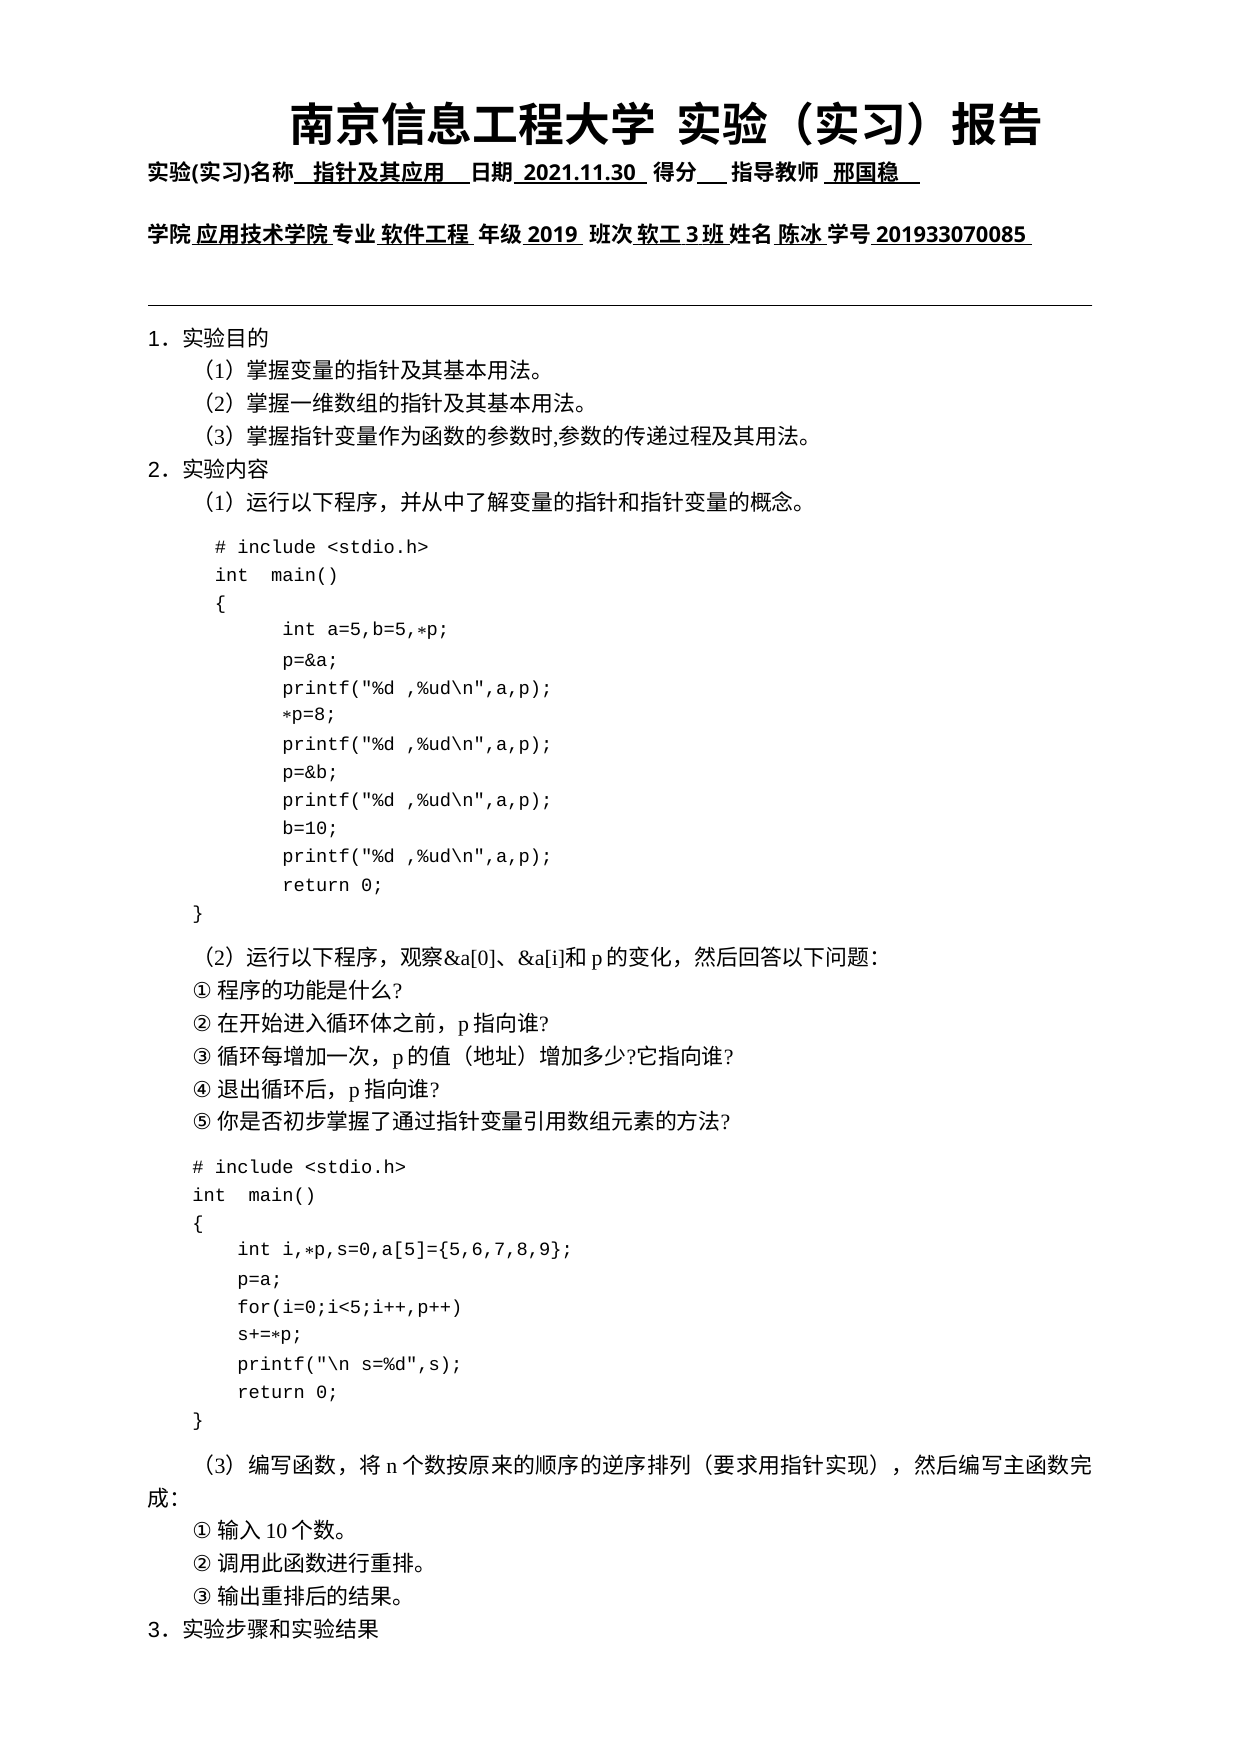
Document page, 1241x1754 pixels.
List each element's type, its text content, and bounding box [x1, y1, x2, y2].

text ① 程序的功能是什么? [148, 972, 1092, 1005]
text ⑤ 你是否初步掌握了通过指针变量引用数组元素的方法? [148, 1103, 1092, 1136]
text （2）运行以下程序，观察&a[0]、&a[i]和p的变化，然后回答以下问题： [148, 939, 1092, 972]
text ① 输入10个数。 [148, 1512, 1092, 1545]
text ② 调用此函数进行重排。 [148, 1545, 1092, 1578]
text return 0; [148, 868, 1092, 897]
text int main() [148, 559, 1092, 587]
text *p=8; [148, 700, 1092, 728]
text 1．实验目的 [148, 319, 1092, 352]
text （2）掌握一维数组的指针及其基本用法。 [148, 385, 1092, 418]
text for(i=0;i<5;i++,p++) [148, 1291, 1092, 1319]
text printf("%d ,%ud\n",a,p); [148, 728, 1092, 756]
text # include <stdio.h> [148, 531, 1092, 559]
text 3．实验步骤和实验结果 [148, 1611, 1092, 1643]
text int i,*p,s=0,a[5]={5,6,7,8,9}; [148, 1235, 1092, 1263]
text int main() [148, 1179, 1092, 1207]
text ④ 退出循环后，p指向谁? [148, 1071, 1092, 1103]
text （3）编写函数，将n个数按原来的顺序的逆序排列（要求用指针实现），然后编写主函数完成： [148, 1447, 1092, 1512]
text { [148, 587, 1092, 615]
text } [148, 897, 1092, 925]
text int a=5,b=5,*p; [148, 615, 1092, 643]
text printf("\n s=%d",s); [148, 1348, 1092, 1376]
text （1）掌握变量的指针及其基本用法。 [148, 352, 1092, 385]
text （1）运行以下程序，并从中了解变量的指针和指针变量的概念。 [148, 483, 1092, 516]
text } [148, 1404, 1092, 1432]
text { [148, 1207, 1092, 1235]
text printf("%d ,%ud\n",a,p); [148, 840, 1092, 868]
text ③ 循环每增加一次，p的值（地址）增加多少?它指向谁? [148, 1038, 1092, 1071]
text s+=*p; [148, 1319, 1092, 1348]
text p=&a; [148, 643, 1092, 672]
text return 0; [148, 1376, 1092, 1404]
text printf("%d ,%ud\n",a,p); [148, 672, 1092, 700]
text printf("%d ,%ud\n",a,p); [148, 784, 1092, 812]
text p=&b; [148, 756, 1092, 784]
text p=a; [148, 1263, 1092, 1291]
text （3）掌握指针变量作为函数的参数时,参数的传递过程及其用法。 [148, 418, 1092, 451]
text # include <stdio.h> [148, 1151, 1092, 1179]
text 2．实验内容 [148, 451, 1092, 483]
text ③ 输出重排后的结果。 [148, 1578, 1092, 1611]
text b=10; [148, 812, 1092, 840]
text ② 在开始进入循环体之前，p指向谁? [148, 1005, 1092, 1038]
